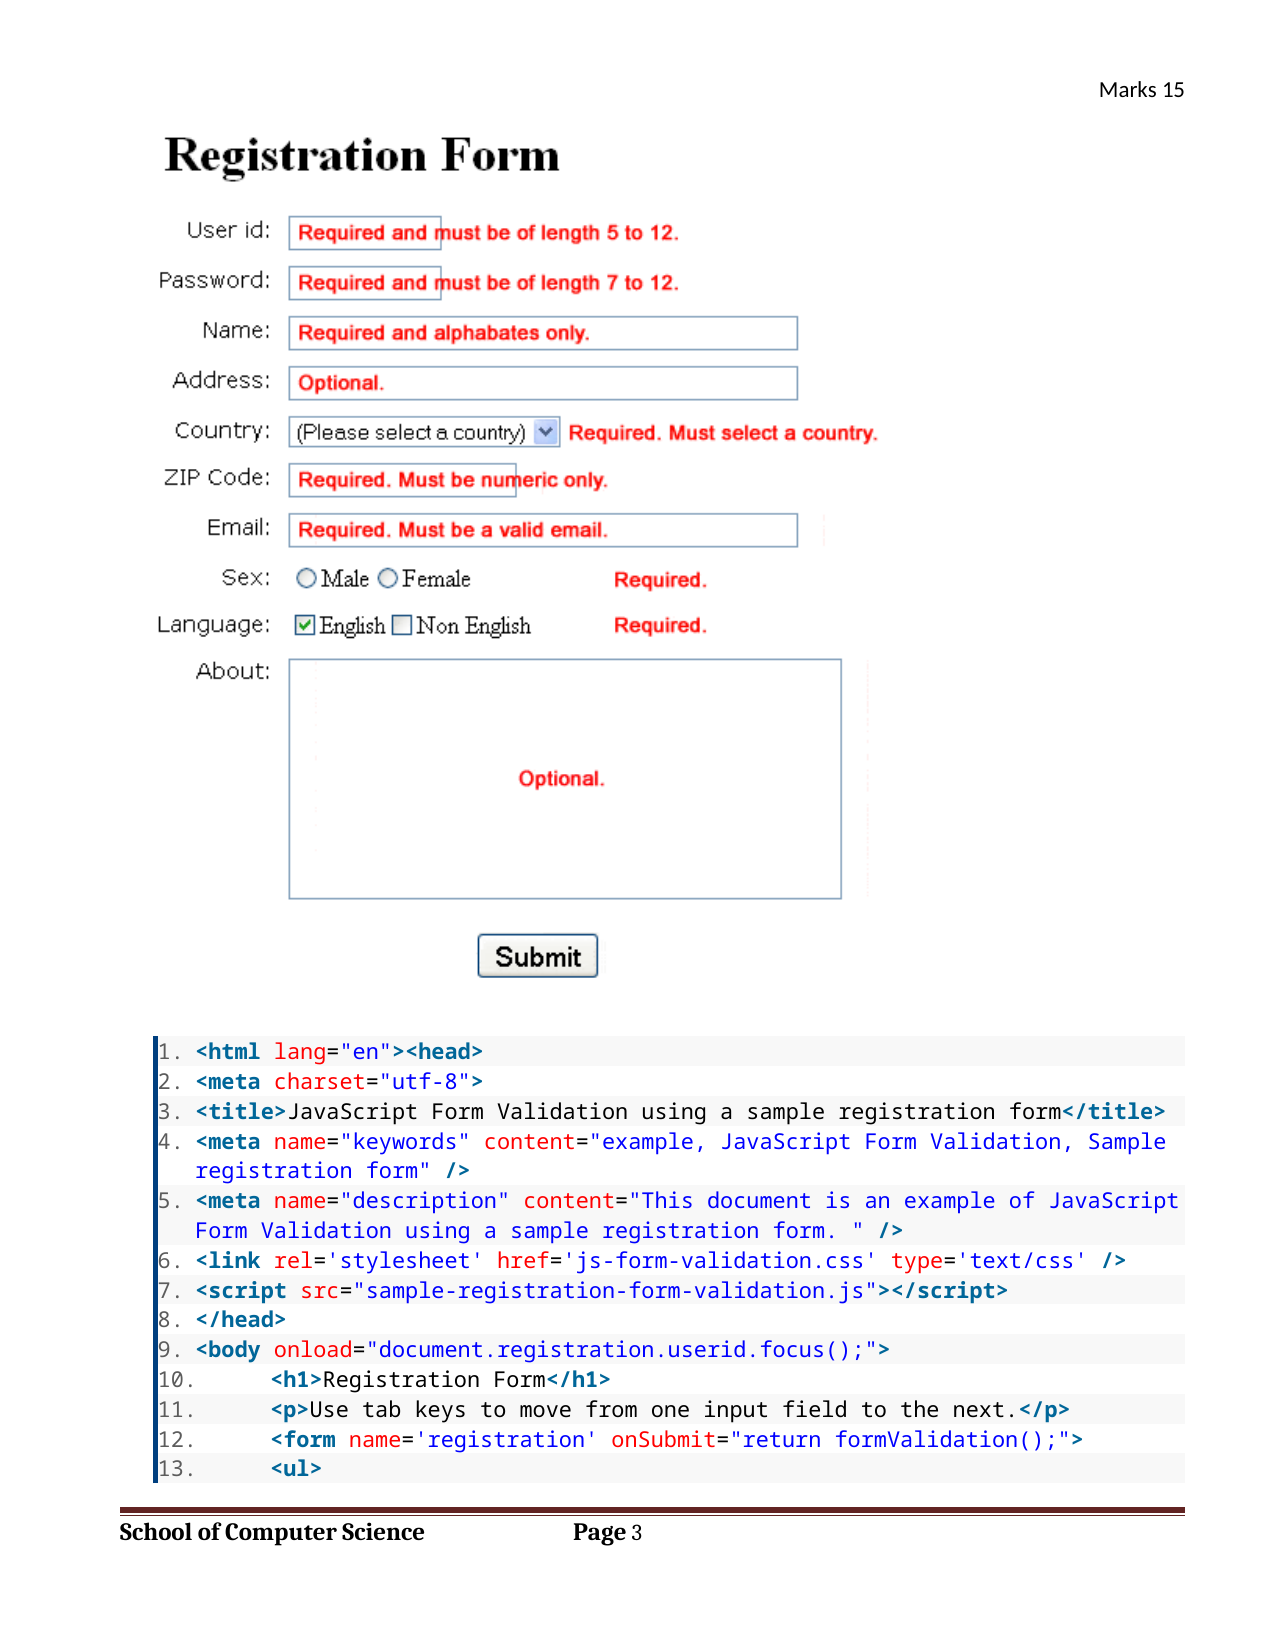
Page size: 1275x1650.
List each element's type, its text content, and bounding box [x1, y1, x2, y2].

list <p>Use tab keys to move from one input field to the next.</p> [158, 1394, 1185, 1424]
list <html lang="en"><head> [158, 1036, 1185, 1066]
list <script src="sample-registration-form-validation.js"></script> [158, 1275, 1185, 1304]
list </head> [158, 1304, 1185, 1334]
list <link rel='stylesheet' href='js-form-validation.css' type='text/css' /> [158, 1245, 1185, 1275]
list <ul> [158, 1453, 1185, 1483]
text Marks 15 [120, 75, 1185, 103]
list <meta name="description" content="This document is an example of JavaScript Form Validation using a sample registration form. " /> [158, 1185, 1185, 1245]
list <title>JavaScript Form Validation using a sample registration form</title> [158, 1096, 1185, 1126]
list <h1>Registration Form</h1> [158, 1364, 1185, 1394]
picture [120, 128, 911, 1003]
list <meta charset="utf-8"> [158, 1066, 1185, 1096]
list <meta name="keywords" content="example, JavaScript Form Validation, Sample registration form" /> [158, 1126, 1185, 1185]
list <body onload="document.registration.userid.focus();"> [158, 1334, 1185, 1364]
list <form name='registration' onSubmit="return formValidation();"> [158, 1424, 1185, 1453]
